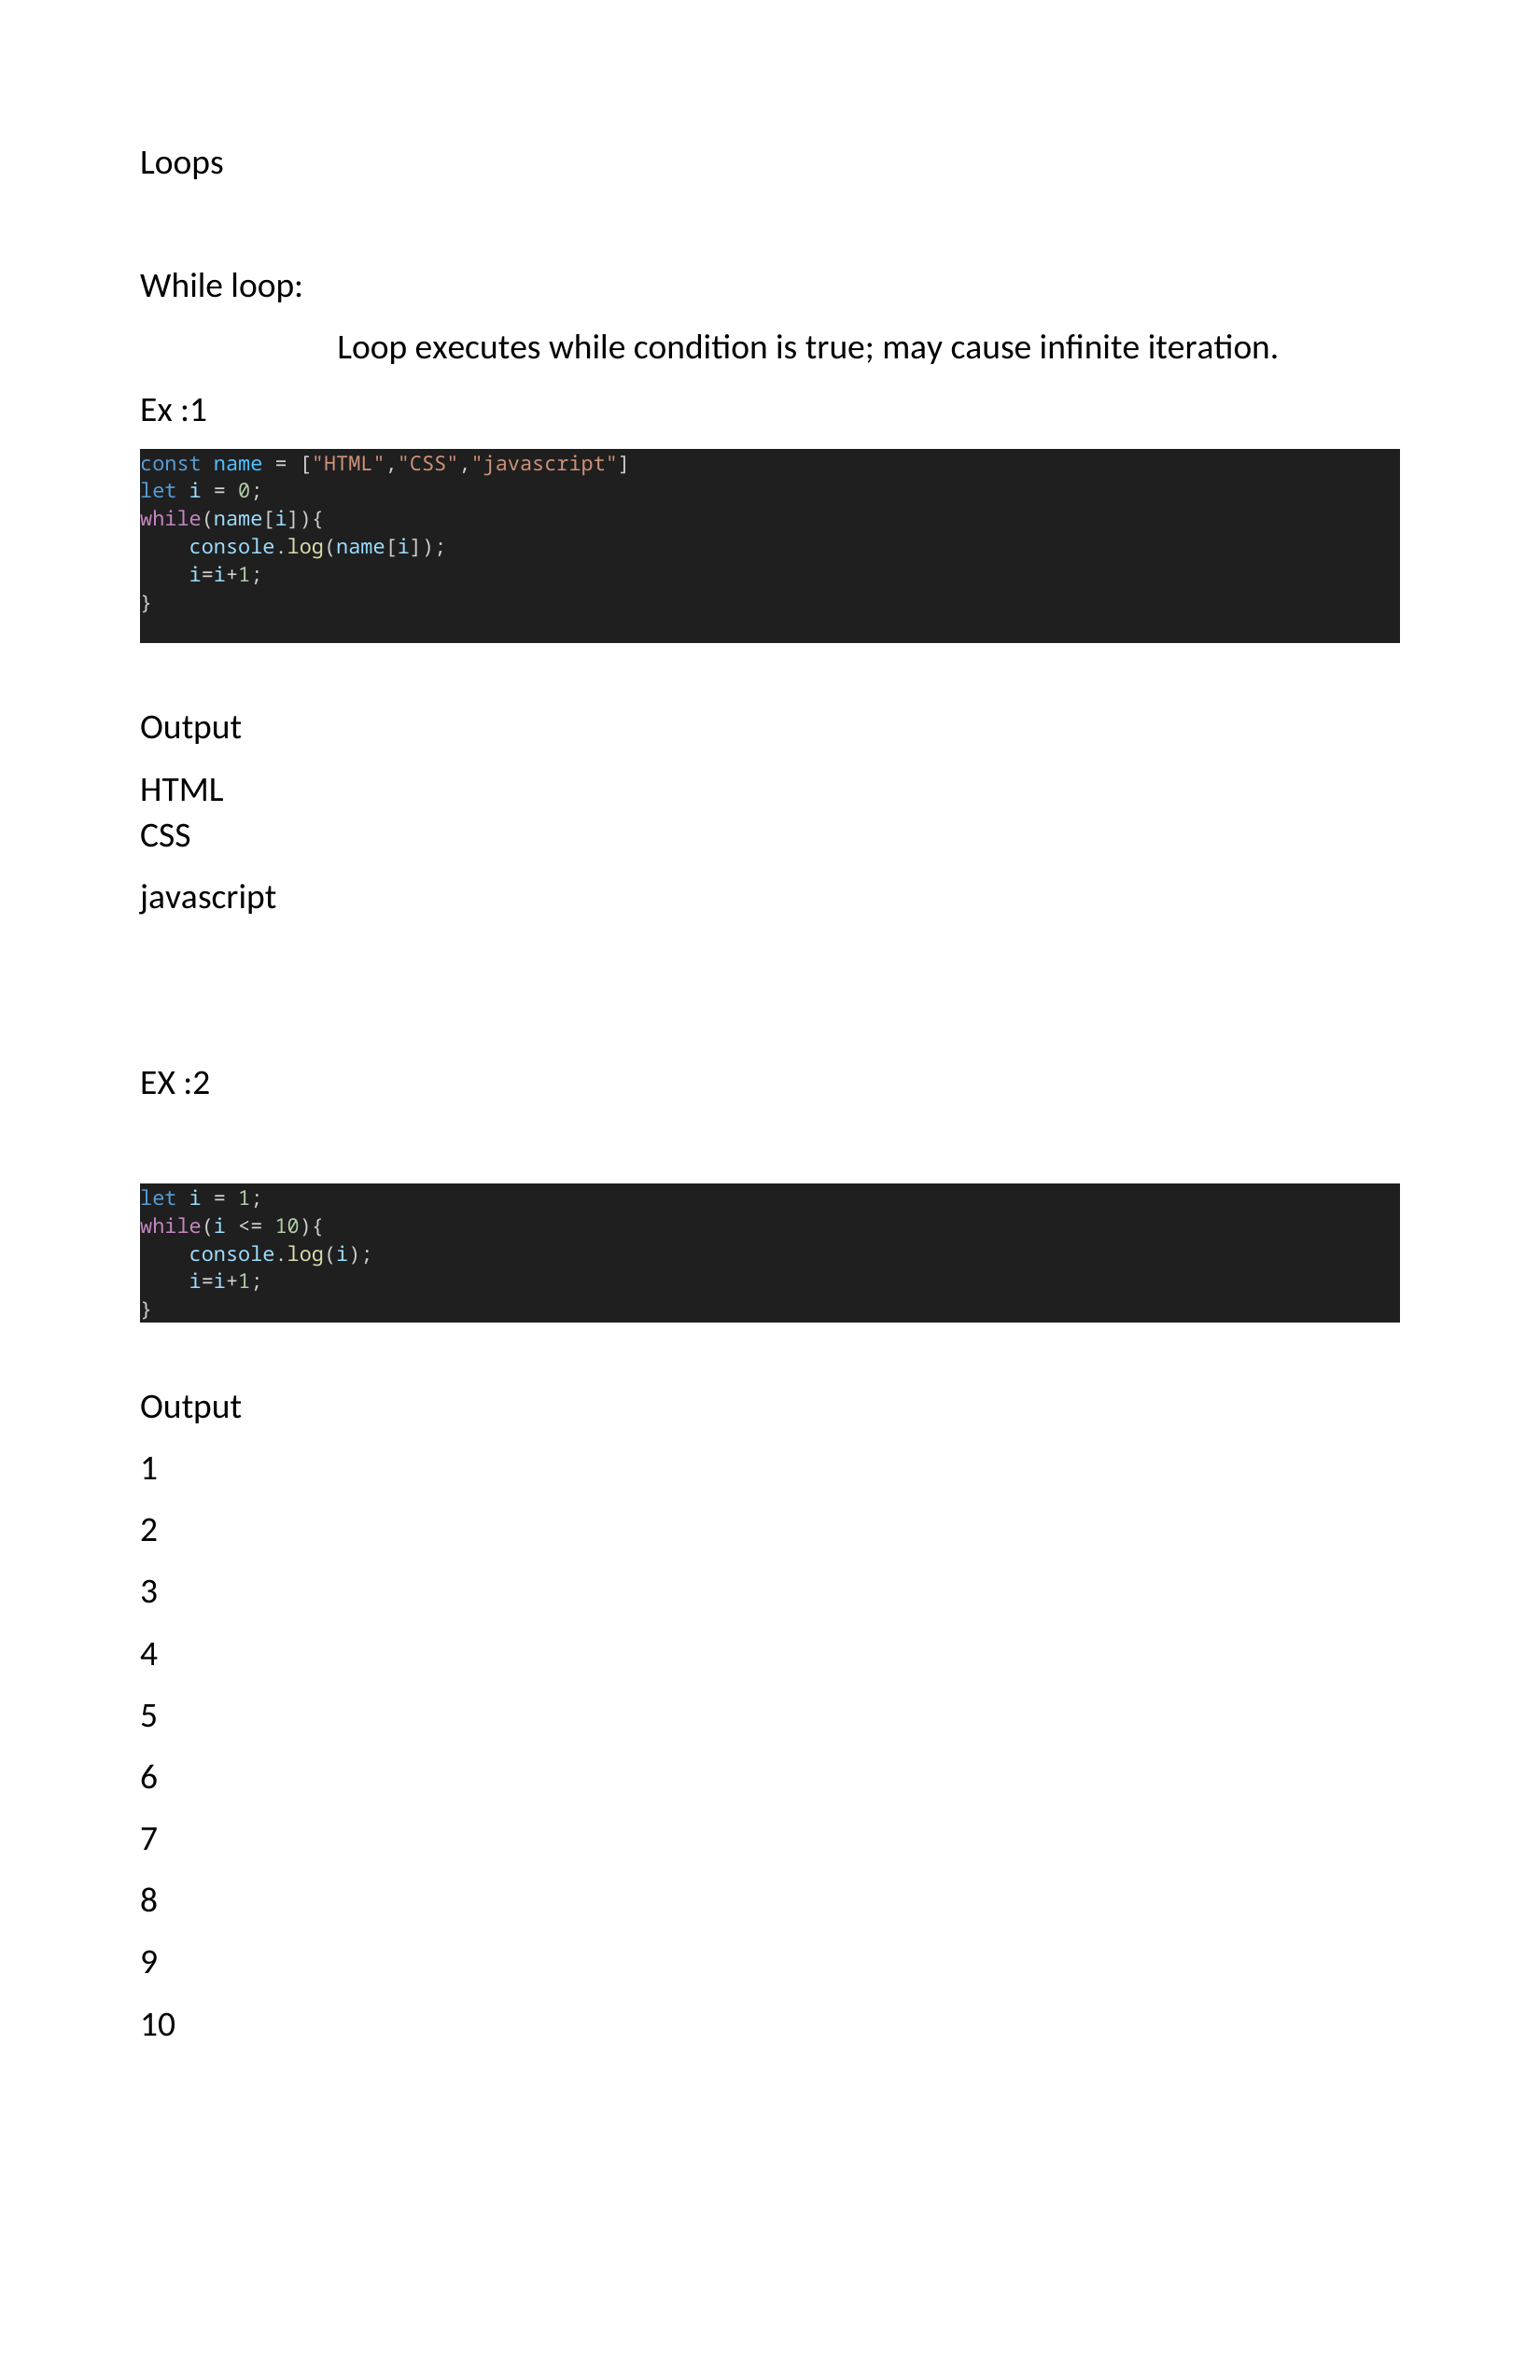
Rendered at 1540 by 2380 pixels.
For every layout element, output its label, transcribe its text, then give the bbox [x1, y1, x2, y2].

text Loop executes while condition is true; may cause infinite iteration. [140, 325, 1400, 368]
text 3 [140, 1569, 1400, 1612]
text 5 [140, 1693, 1400, 1735]
text While loop: [140, 263, 1400, 306]
text 2 [140, 1507, 1400, 1550]
text } [140, 1295, 1400, 1323]
text 4 [140, 1631, 1400, 1673]
text 8 [140, 1878, 1400, 1921]
text 9 [140, 1939, 1400, 1982]
text 10 [140, 2001, 1400, 2044]
text HTML CSS [140, 767, 1400, 856]
text i=i+1; [140, 560, 1400, 588]
text i=i+1; [140, 1267, 1400, 1295]
text Output [140, 1384, 1400, 1427]
text 7 [140, 1816, 1400, 1859]
text let i = 0; [140, 477, 1400, 504]
text while(name[i]){ [140, 504, 1400, 532]
text Ex :1 [140, 386, 1400, 429]
text const name = ["HTML","CSS","javascript"] [140, 449, 1400, 477]
text let i = 1; [140, 1183, 1400, 1211]
text console.log(i); [140, 1239, 1400, 1267]
text } [140, 588, 1400, 615]
text 1 [140, 1446, 1400, 1489]
text 6 [140, 1755, 1400, 1798]
text Output [140, 705, 1400, 748]
text EX :2 [140, 1060, 1400, 1102]
text console.log(name[i]); [140, 532, 1400, 560]
text Loops [140, 140, 1400, 183]
text while(i <= 10){ [140, 1211, 1400, 1239]
text javascript [140, 875, 1400, 917]
